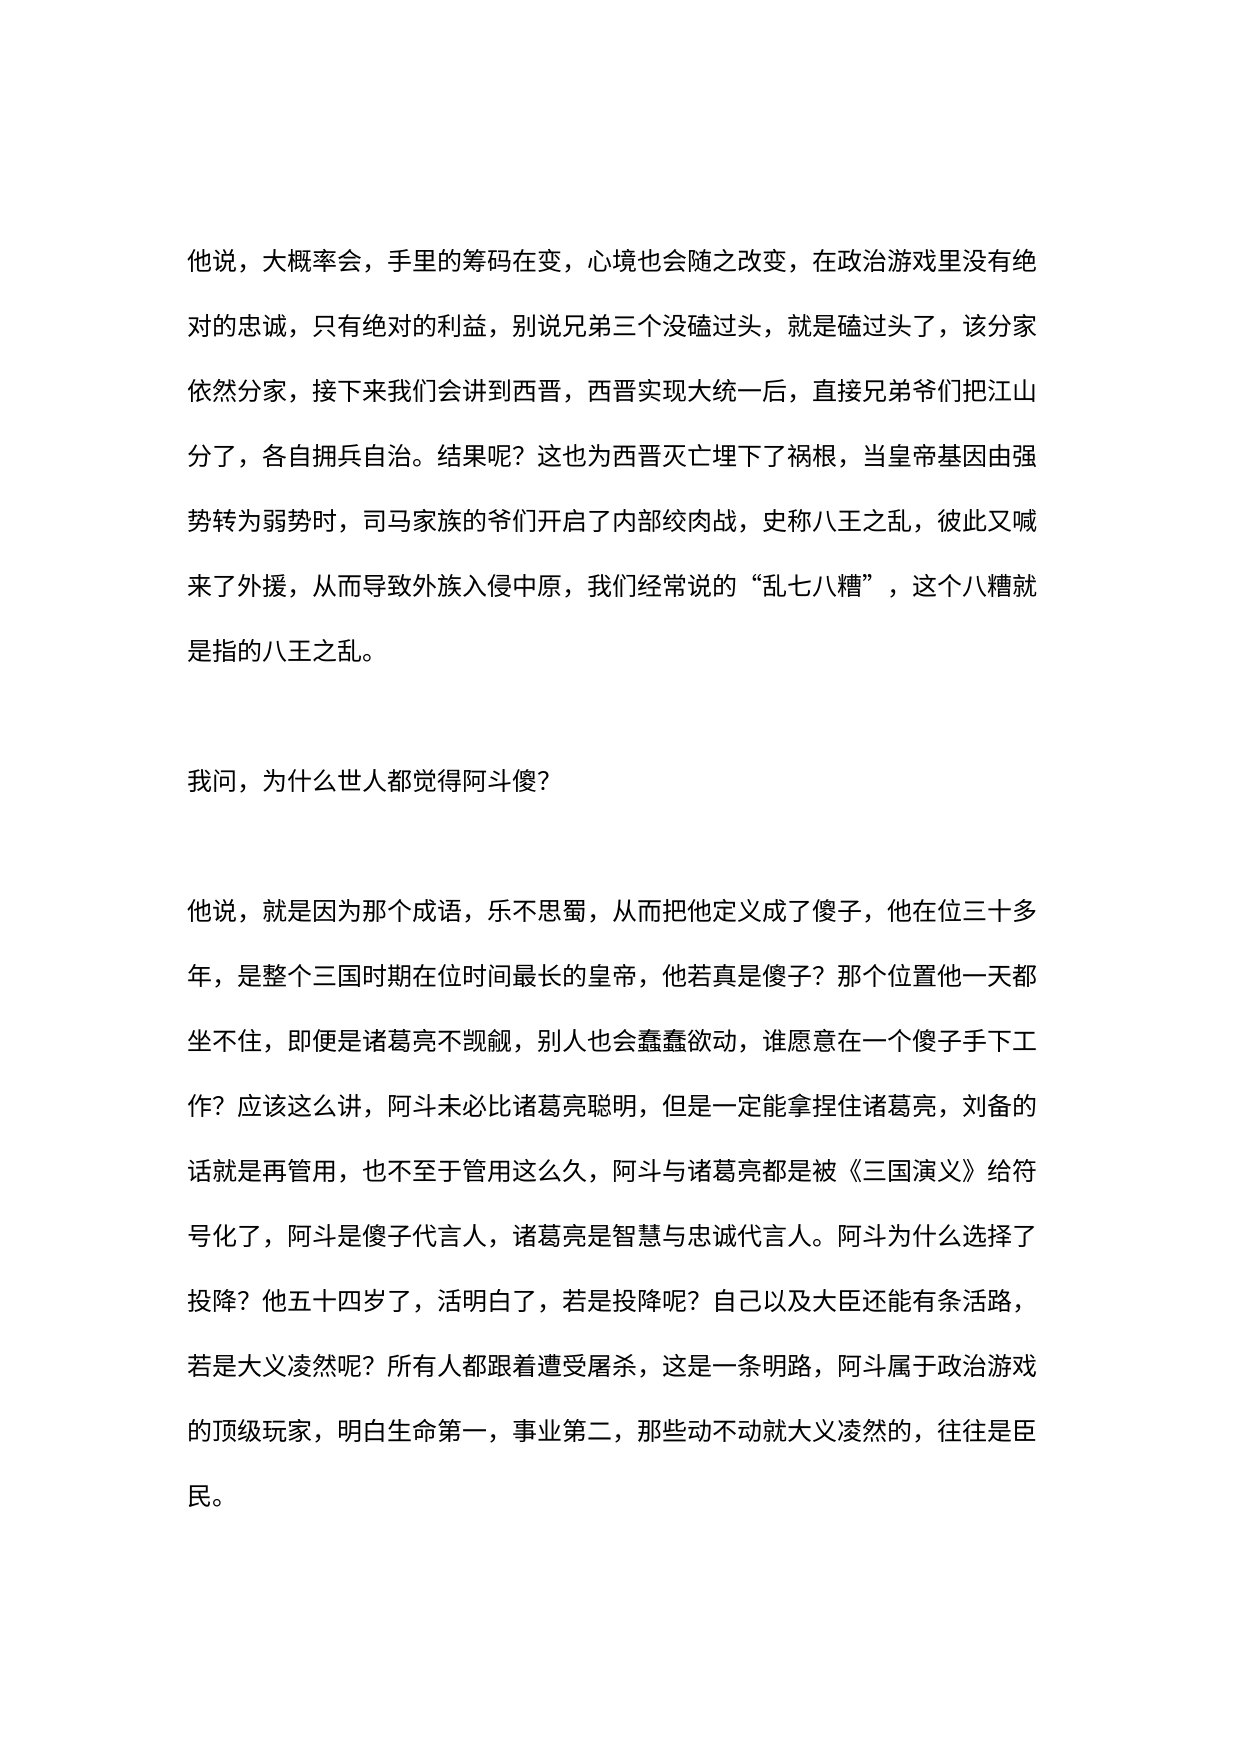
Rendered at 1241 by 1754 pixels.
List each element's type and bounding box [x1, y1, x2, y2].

text [187, 162, 1053, 1527]
